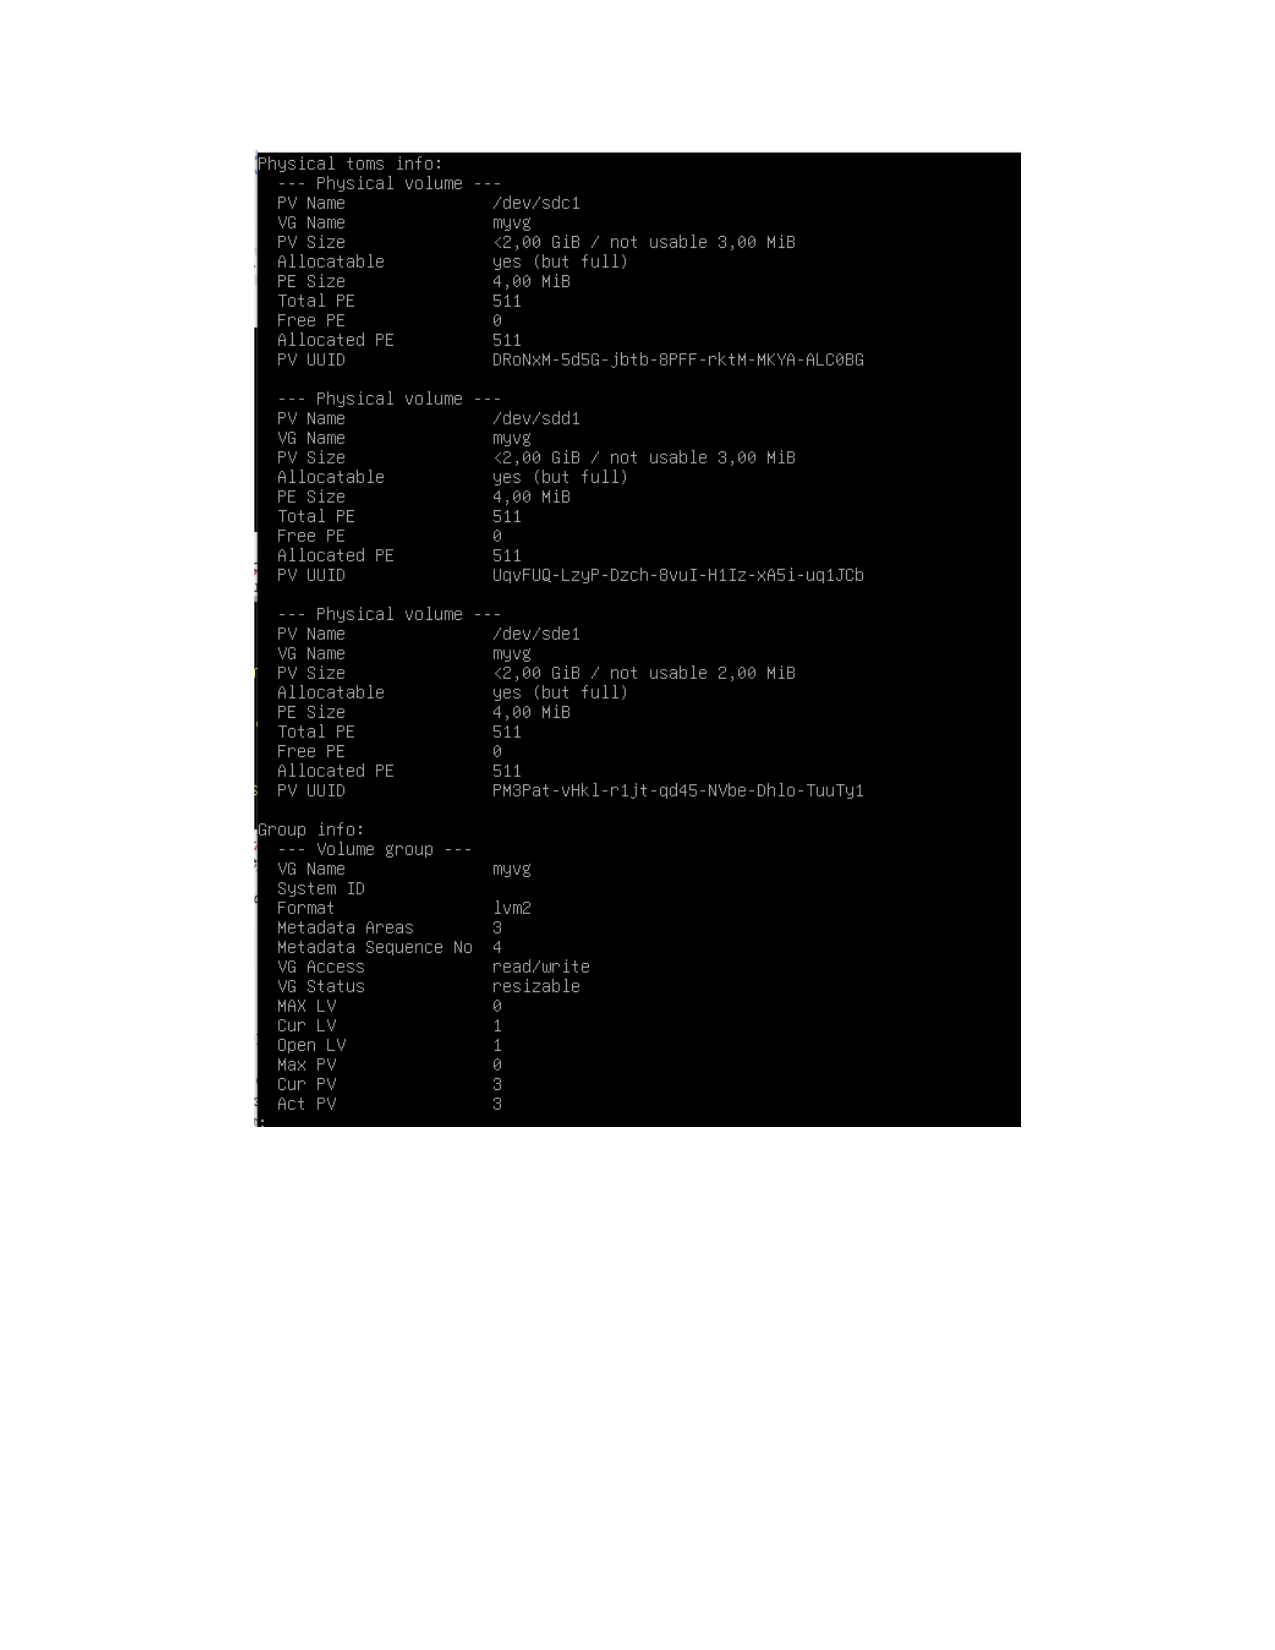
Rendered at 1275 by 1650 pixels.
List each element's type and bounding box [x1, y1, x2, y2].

picture [254, 150, 1021, 1127]
